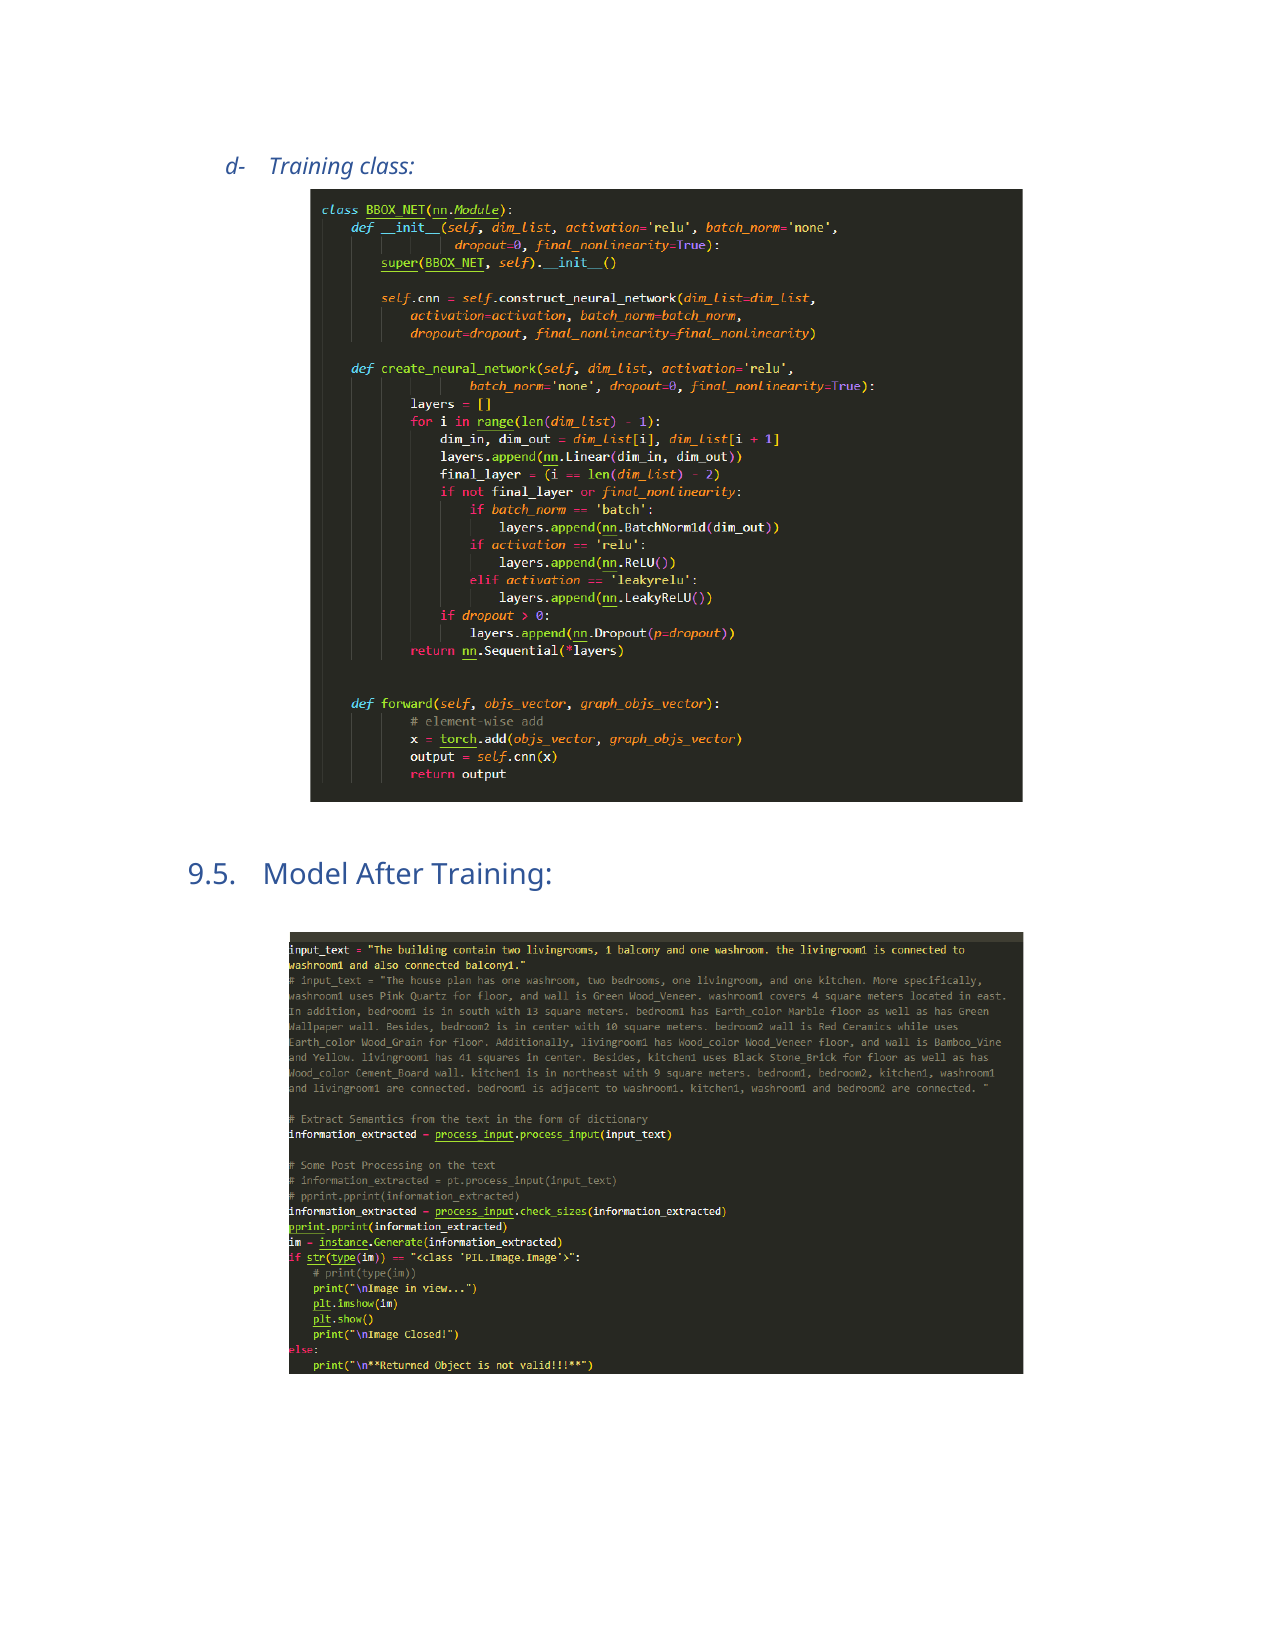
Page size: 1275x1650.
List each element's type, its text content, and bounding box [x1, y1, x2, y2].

subtitle Model After Training: [187, 853, 1125, 893]
subtitle Training class: [225, 150, 1125, 181]
picture [310, 189, 1023, 802]
picture [289, 932, 1024, 1374]
